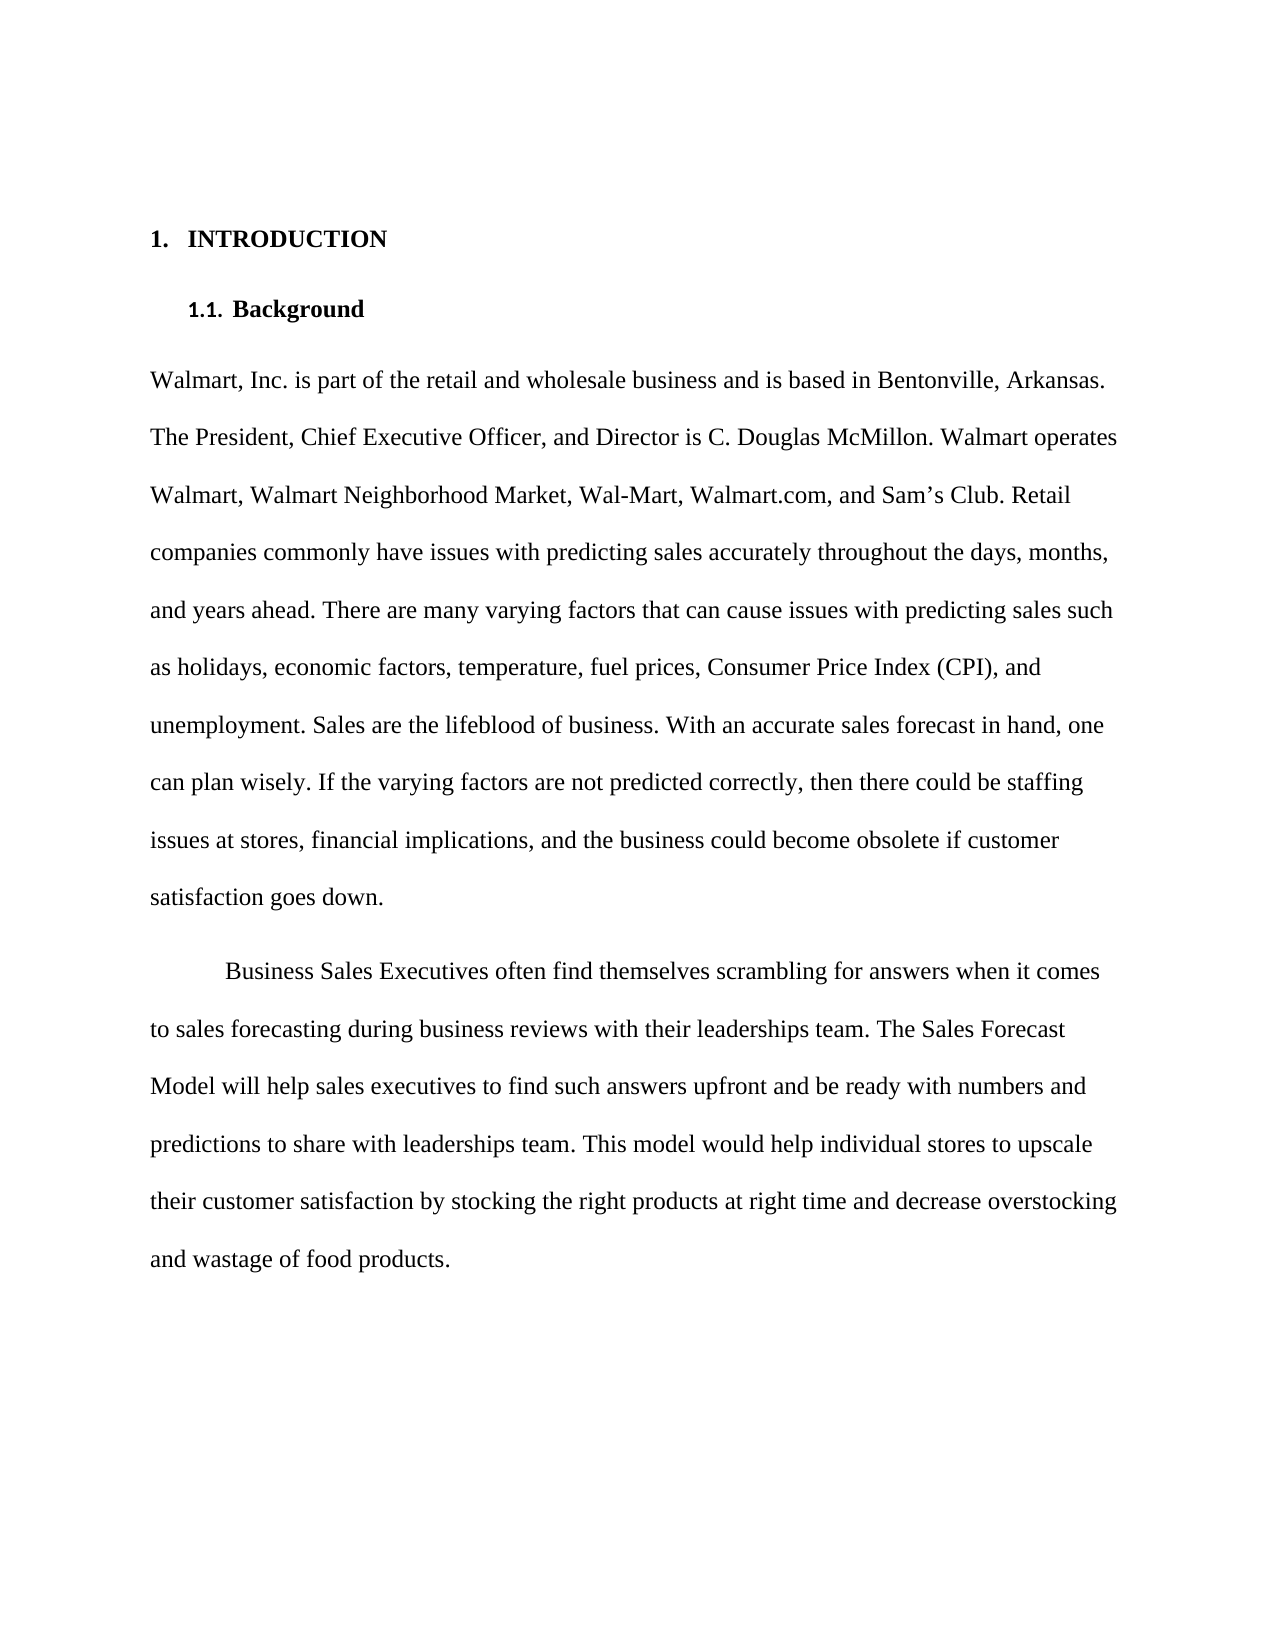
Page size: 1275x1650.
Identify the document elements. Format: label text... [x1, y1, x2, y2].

text Walmart, Inc. is part of the retail and wholesale business and is based in Bentonville, Arkansas. The President, Chief Executive Officer, and Director is C. Douglas McMillon. Walmart operates Walmart, Walmart Neighborhood Market, Wal-Mart, Walmart.com, and Sam’s Club. Retail companies commonly have issues with predicting sales accurately throughout the days, months, and years ahead. There are many varying factors that can cause issues with predicting sales such as holidays, economic factors, temperature, fuel prices, Consumer Price Index (CPI), and unemployment. Sales are the lifeblood of business. With an accurate sales forecast in hand, one can plan wisely. If the varying factors are not predicted correctly, then there could be staffing issues at stores, financial implications, and the business could become obsolete if customer satisfaction goes down. [150, 365, 1125, 911]
subtitle Background [187, 294, 1125, 323]
text Business Sales Executives often find themselves scrambling for answers when it comes to sales forecasting during business reviews with their leaderships team. The Sales Forecast Model will help sales executives to find such answers upfront and be ready with numbers and predictions to share with leaderships team. This model would help individual stores to upscale their customer satisfaction by stocking the right products at right time and decrease overstocking and wastage of food products. [150, 956, 1125, 1273]
subtitle INTRODUCTION [150, 224, 1125, 253]
